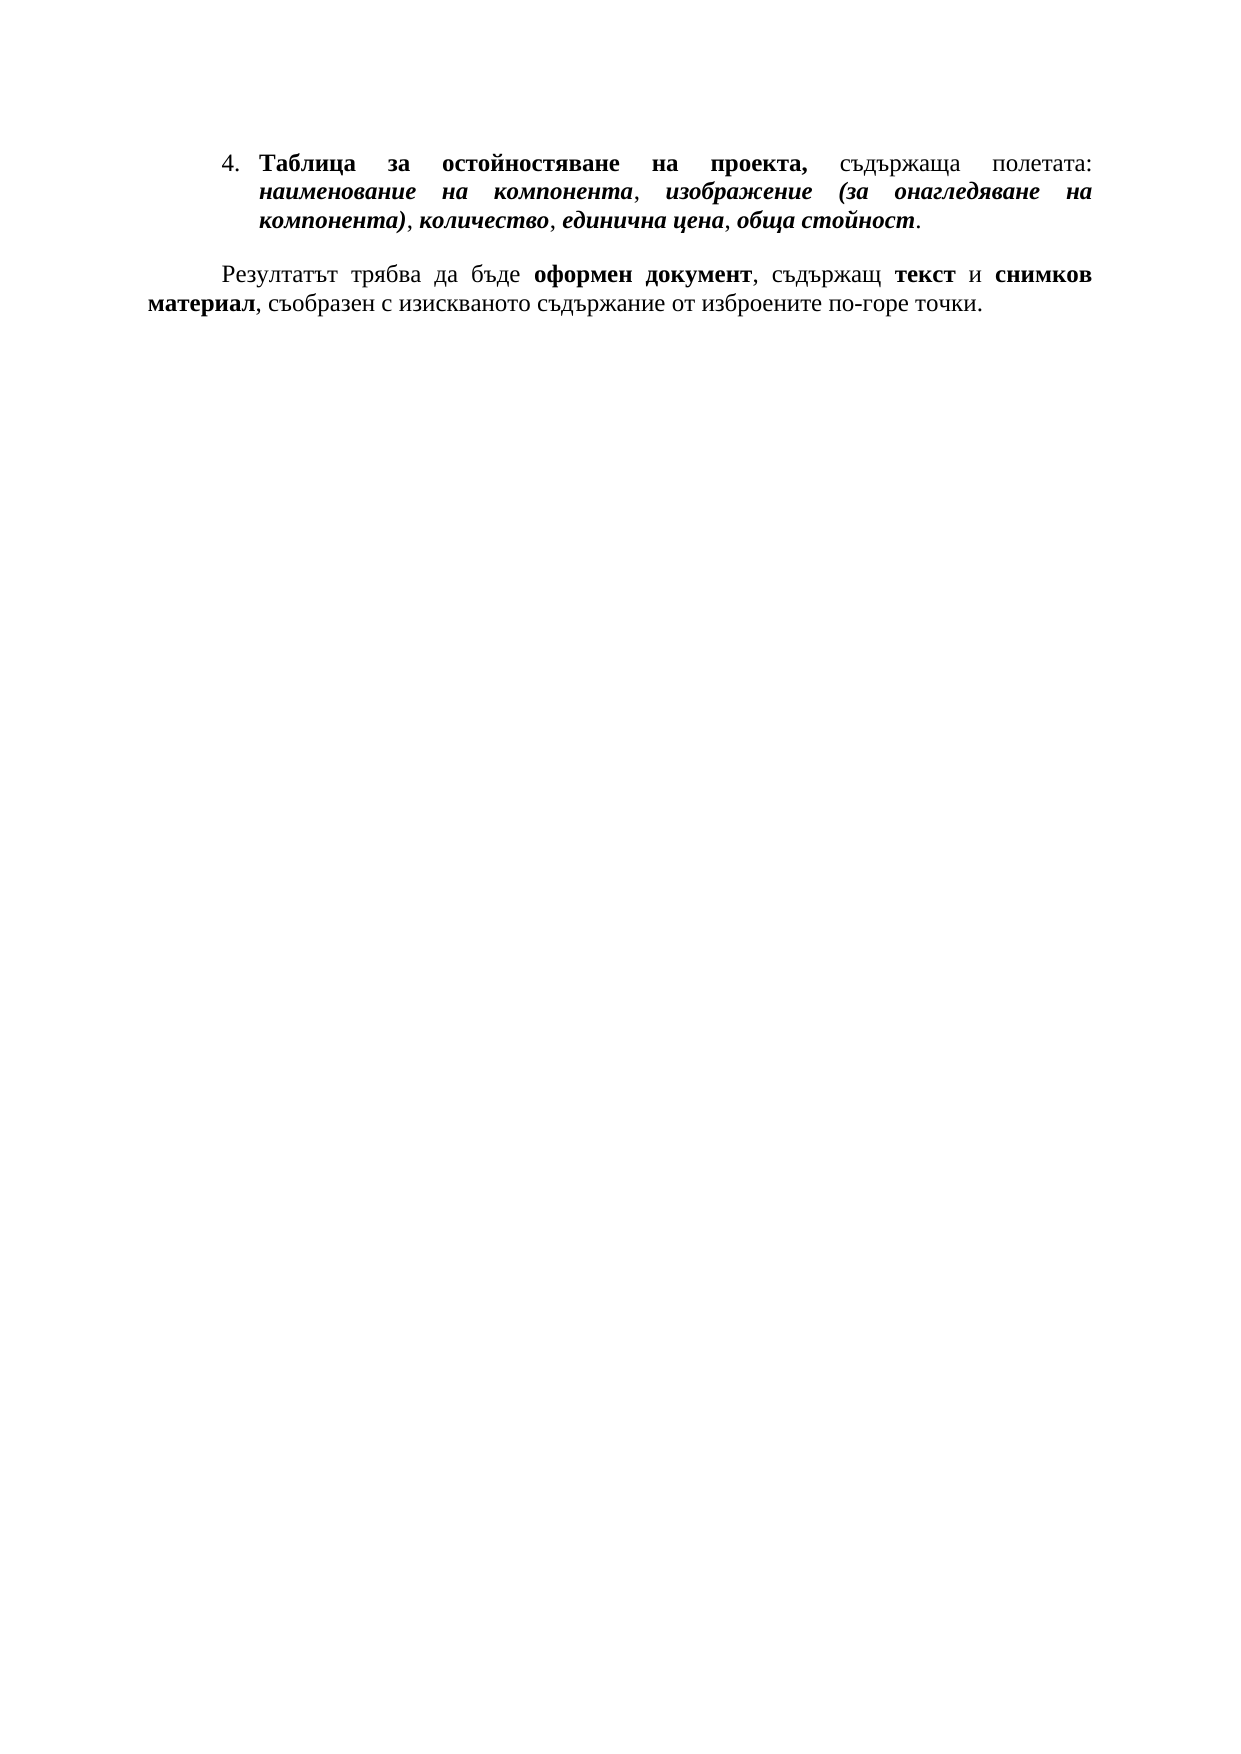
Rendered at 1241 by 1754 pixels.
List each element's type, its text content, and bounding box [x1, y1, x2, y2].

text Резултатът трябва да бъде оформен документ, съдържащ текст и снимков материал, съобразен с изискваното съдържание от изброените по-горе точки. [148, 259, 1093, 316]
list Таблица за остойностяване на проекта, съдържаща полетата: наименование на компонента, изображение (за онагледяване на компонента), количество, единична цена, обща стойност. [221, 148, 1093, 234]
